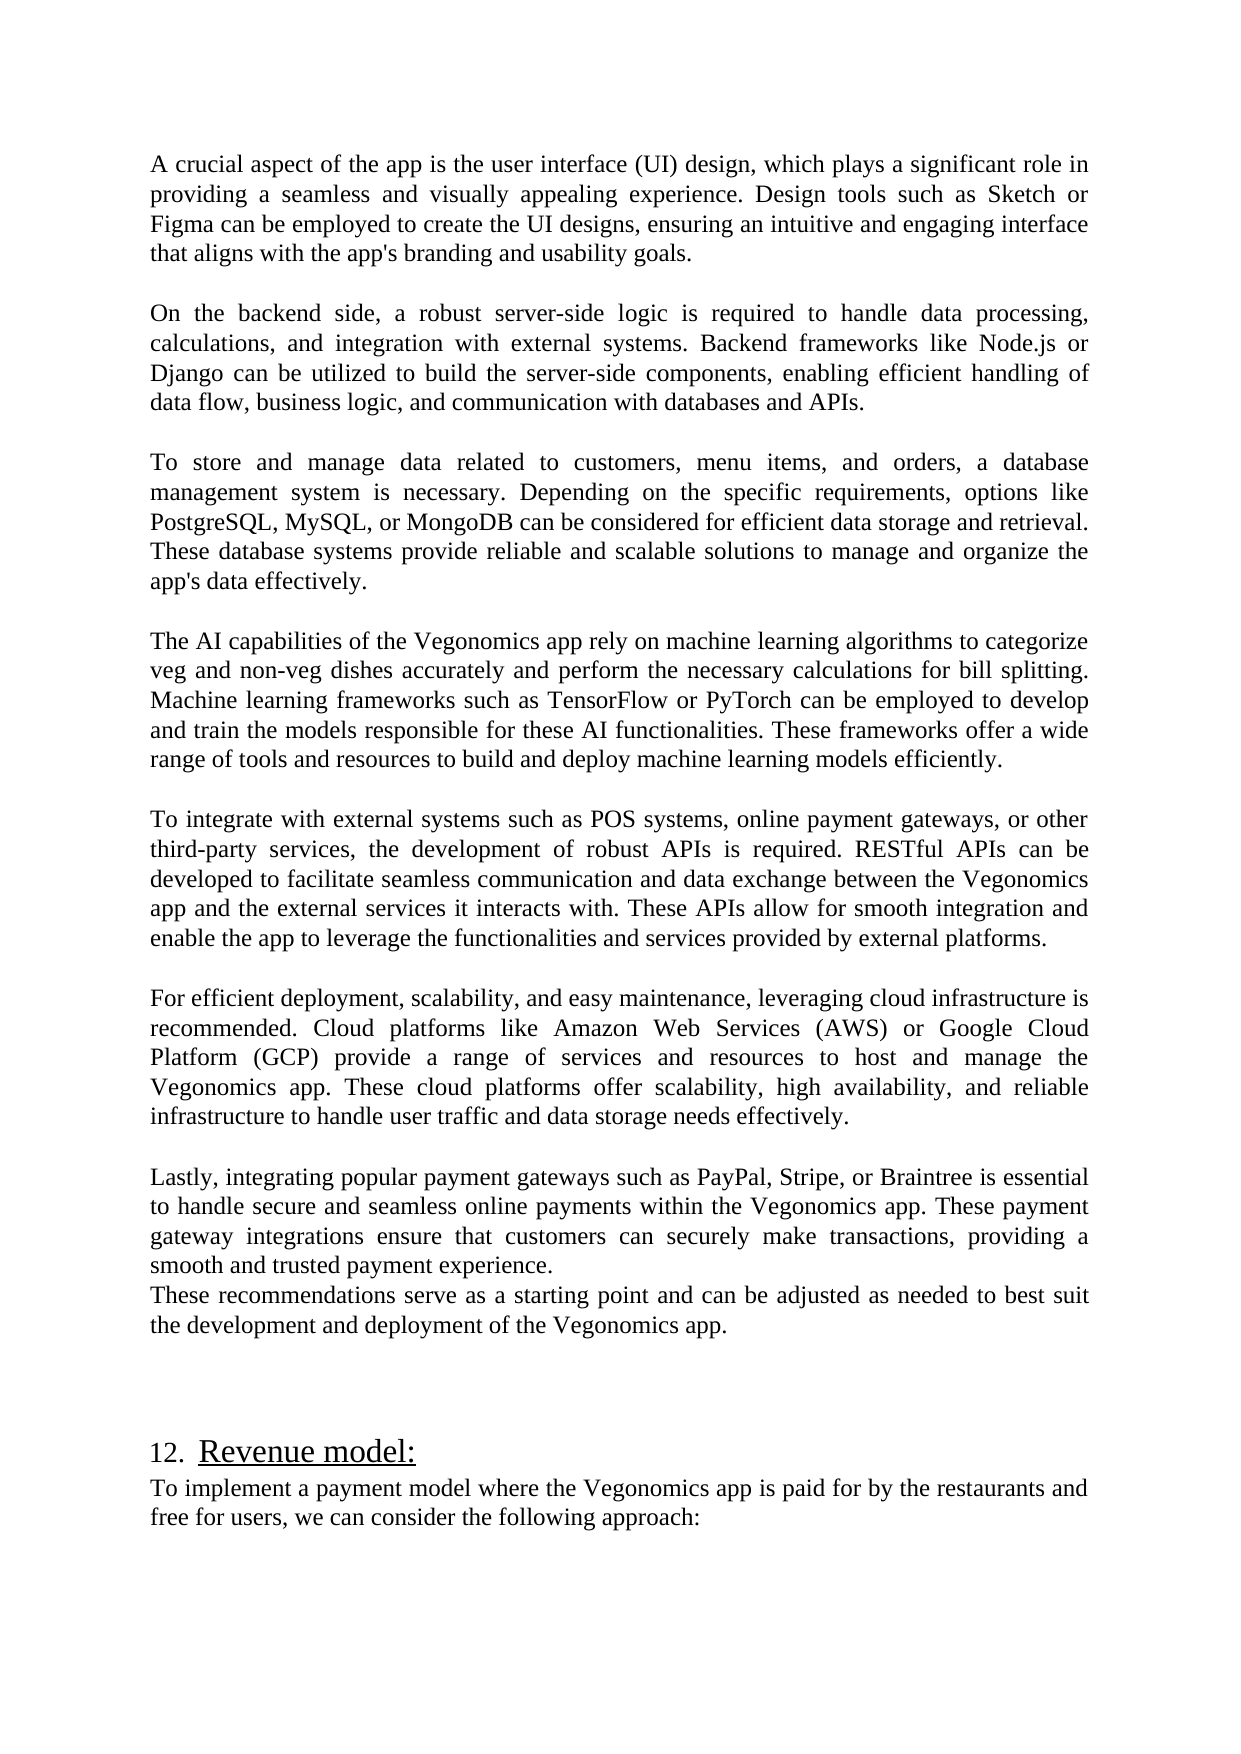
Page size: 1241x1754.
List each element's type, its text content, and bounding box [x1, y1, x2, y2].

text The AI capabilities of the Vegonomics app rely on machine learning algorithms to categorize veg and non-veg dishes accurately and perform the necessary calculations for bill splitting. Machine learning frameworks such as TensorFlow or PyTorch can be employed to develop and train the models responsible for these AI functionalities. These frameworks offer a wide range of tools and resources to build and deploy machine learning models efficiently. [150, 626, 1090, 773]
subtitle Revenue model: [148, 1431, 1223, 1470]
text On the backend side, a robust server-side logic is required to handle data processing, calculations, and integration with external systems. Backend frameworks like Node.js or Django can be utilized to build the server-side components, enabling efficient handling of data flow, business logic, and communication with databases and APIs. [150, 298, 1090, 416]
text Lastly, integrating popular payment gateways such as PayPal, Stripe, or Braintree is essential to handle secure and seamless online payments within the Vegonomics app. These payment gateway integrations ensure that customers can securely make transactions, providing a smooth and trusted payment experience. [150, 1162, 1090, 1279]
text To store and manage data related to customers, menu items, and orders, a database management system is necessary. Depending on the specific requirements, options like PostgreSQL, MySQL, or MongoDB can be considered for efficient data storage and retrieval. These database systems provide reliable and scalable solutions to manage and organize the app's data effectively. [150, 447, 1090, 594]
text These recommendations serve as a starting point and can be adjusted as needed to best suit the development and deployment of the Vegonomics app. [150, 1280, 1090, 1339]
text For efficient deployment, scalability, and easy maintenance, leveraging cloud infrastructure is recommended. Cloud platforms like Amazon Web Services (AWS) or Google Cloud Platform (GCP) provide a range of services and resources to host and manage the Vegonomics app. These cloud platforms offer scalability, high availability, and reliable infrastructure to handle user traffic and data storage needs effectively. [150, 983, 1090, 1130]
text To integrate with external systems such as POS systems, online payment gateways, or other third-party services, the development of robust APIs is required. RESTful APIs can be developed to facilitate seamless communication and data exchange between the Vegonomics app and the external services it interacts with. These APIs allow for smooth integration and enable the app to leverage the functionalities and services provided by external platforms. [150, 804, 1090, 952]
text A crucial aspect of the app is the user interface (UI) design, which plays a significant role in providing a seamless and visually appealing experience. Design tools such as Sketch or Figma can be employed to create the UI designs, ensuring an intuitive and engaging interface that aligns with the app's branding and usability goals. [150, 149, 1090, 267]
text To implement a payment model where the Vegonomics app is paid for by the restaurants and free for users, we can consider the following approach: [150, 1473, 1090, 1531]
